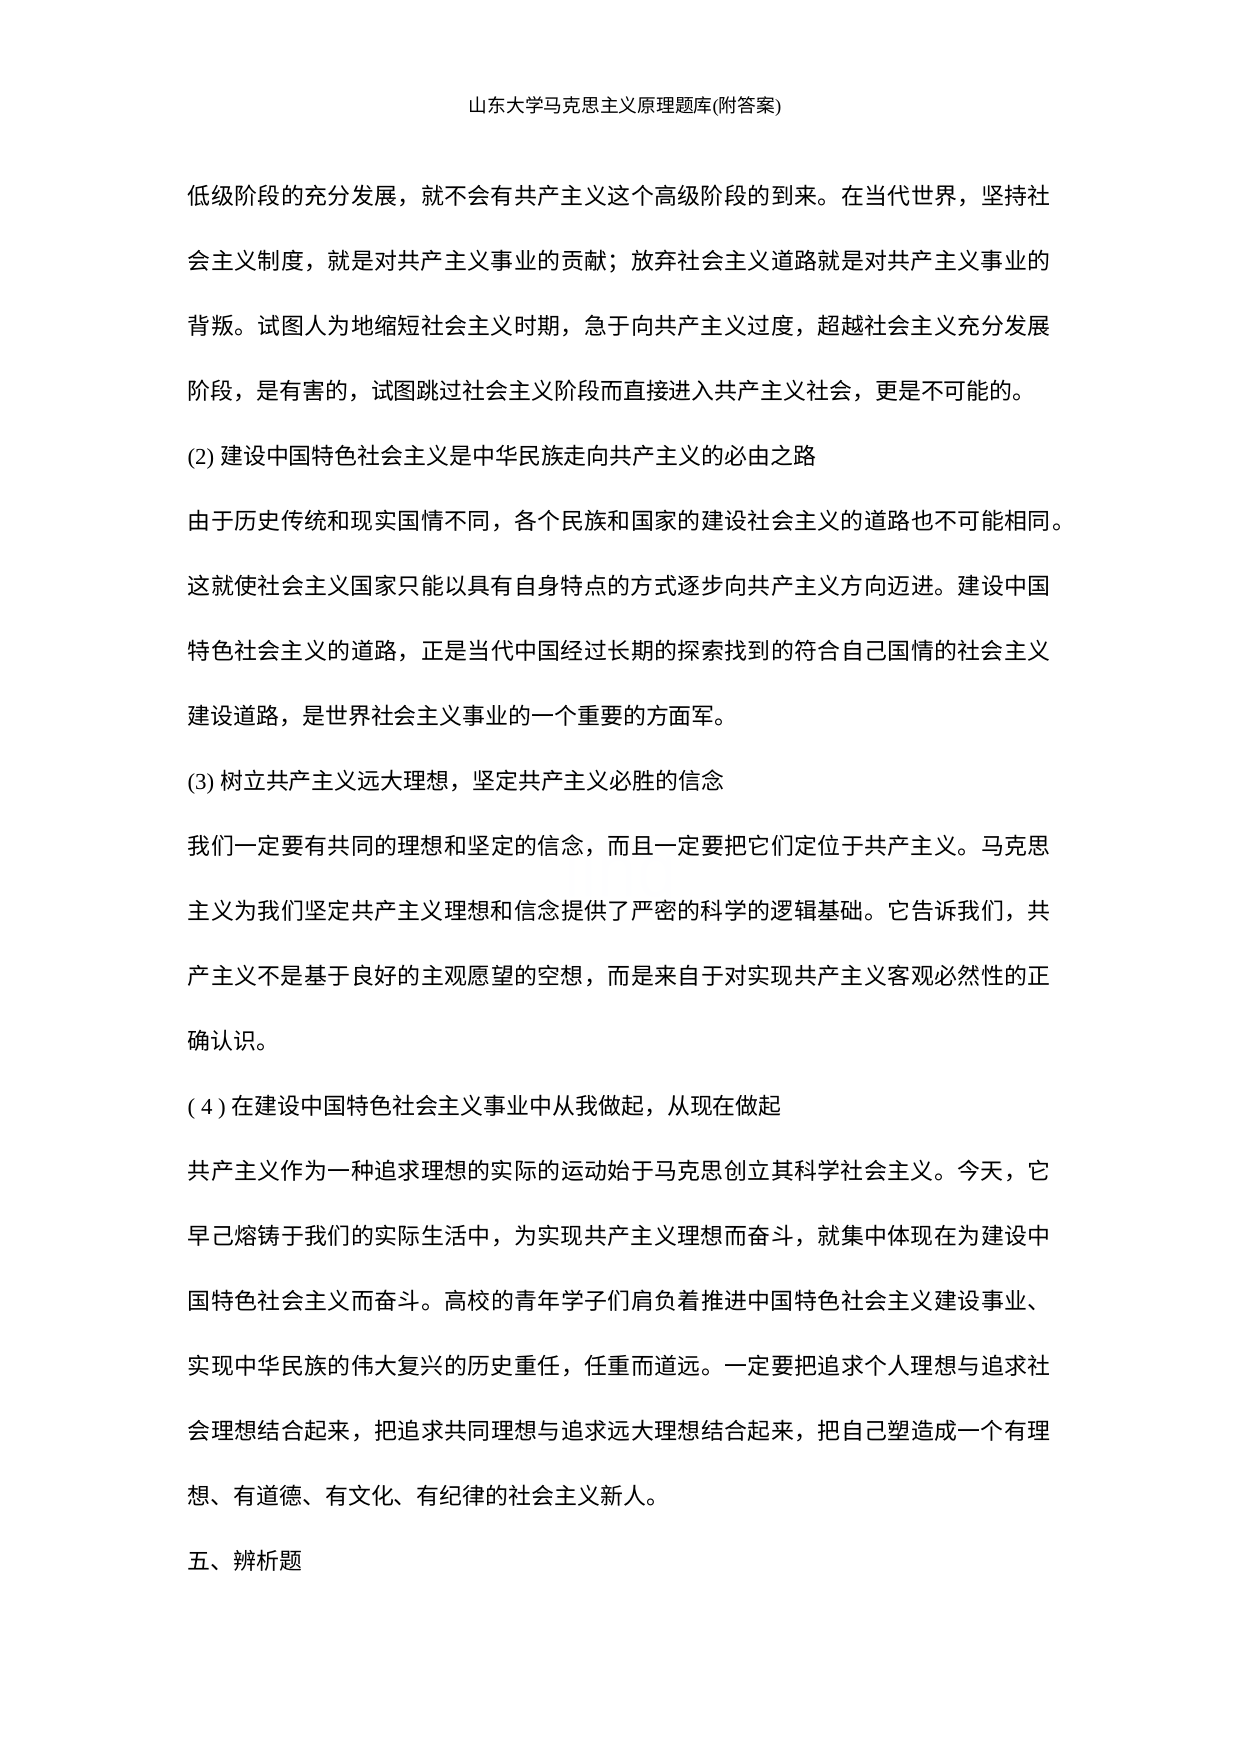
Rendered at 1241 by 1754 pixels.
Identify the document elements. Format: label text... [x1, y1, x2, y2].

text 由于历史传统和现实国情不同，各个民族和国家的建设社会主义的道路也不可能相同。这就使社会主义国家只能以具有自身特点的方式逐步向共产主义方向迈进。建设中国特色社会主义的道路，正是当代中国经过长期的探索找到的符合自己国情的社会主义建设道路，是世界社会主义事业的一个重要的方面军。 [187, 487, 1053, 747]
text (2) 建设中国特色社会主义是中华民族走向共产主义的必由之路 [187, 422, 1053, 487]
text 五、辨析题 [187, 1527, 1053, 1592]
text (3) 树立共产主义远大理想，坚定共产主义必胜的信念 [187, 747, 1053, 812]
text 共产主义作为一种追求理想的实际的运动始于马克思创立其科学社会主义。今天，它早己熔铸于我们的实际生活中，为实现共产主义理想而奋斗，就集中体现在为建设中国特色社会主义而奋斗。高校的青年学子们肩负着推进中国特色社会主义建设事业、实现中华民族的伟大复兴的历史重任，任重而道远。一定要把追求个人理想与追求社会理想结合起来，把追求共同理想与追求远大理想结合起来，把自己塑造成一个有理想、有道德、有文化、有纪律的社会主义新人。 [187, 1137, 1053, 1527]
text 我们一定要有共同的理想和坚定的信念，而且一定要把它们定位于共产主义。马克思主义为我们坚定共产主义理想和信念提供了严密的科学的逻辑基础。它告诉我们，共产主义不是基于良好的主观愿望的空想，而是来自于对实现共产主义客观必然性的正确认识。 [187, 812, 1053, 1072]
text ( 4 ) 在建设中国特色社会主义事业中从我做起，从现在做起 [187, 1072, 1053, 1137]
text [187, 162, 1053, 422]
